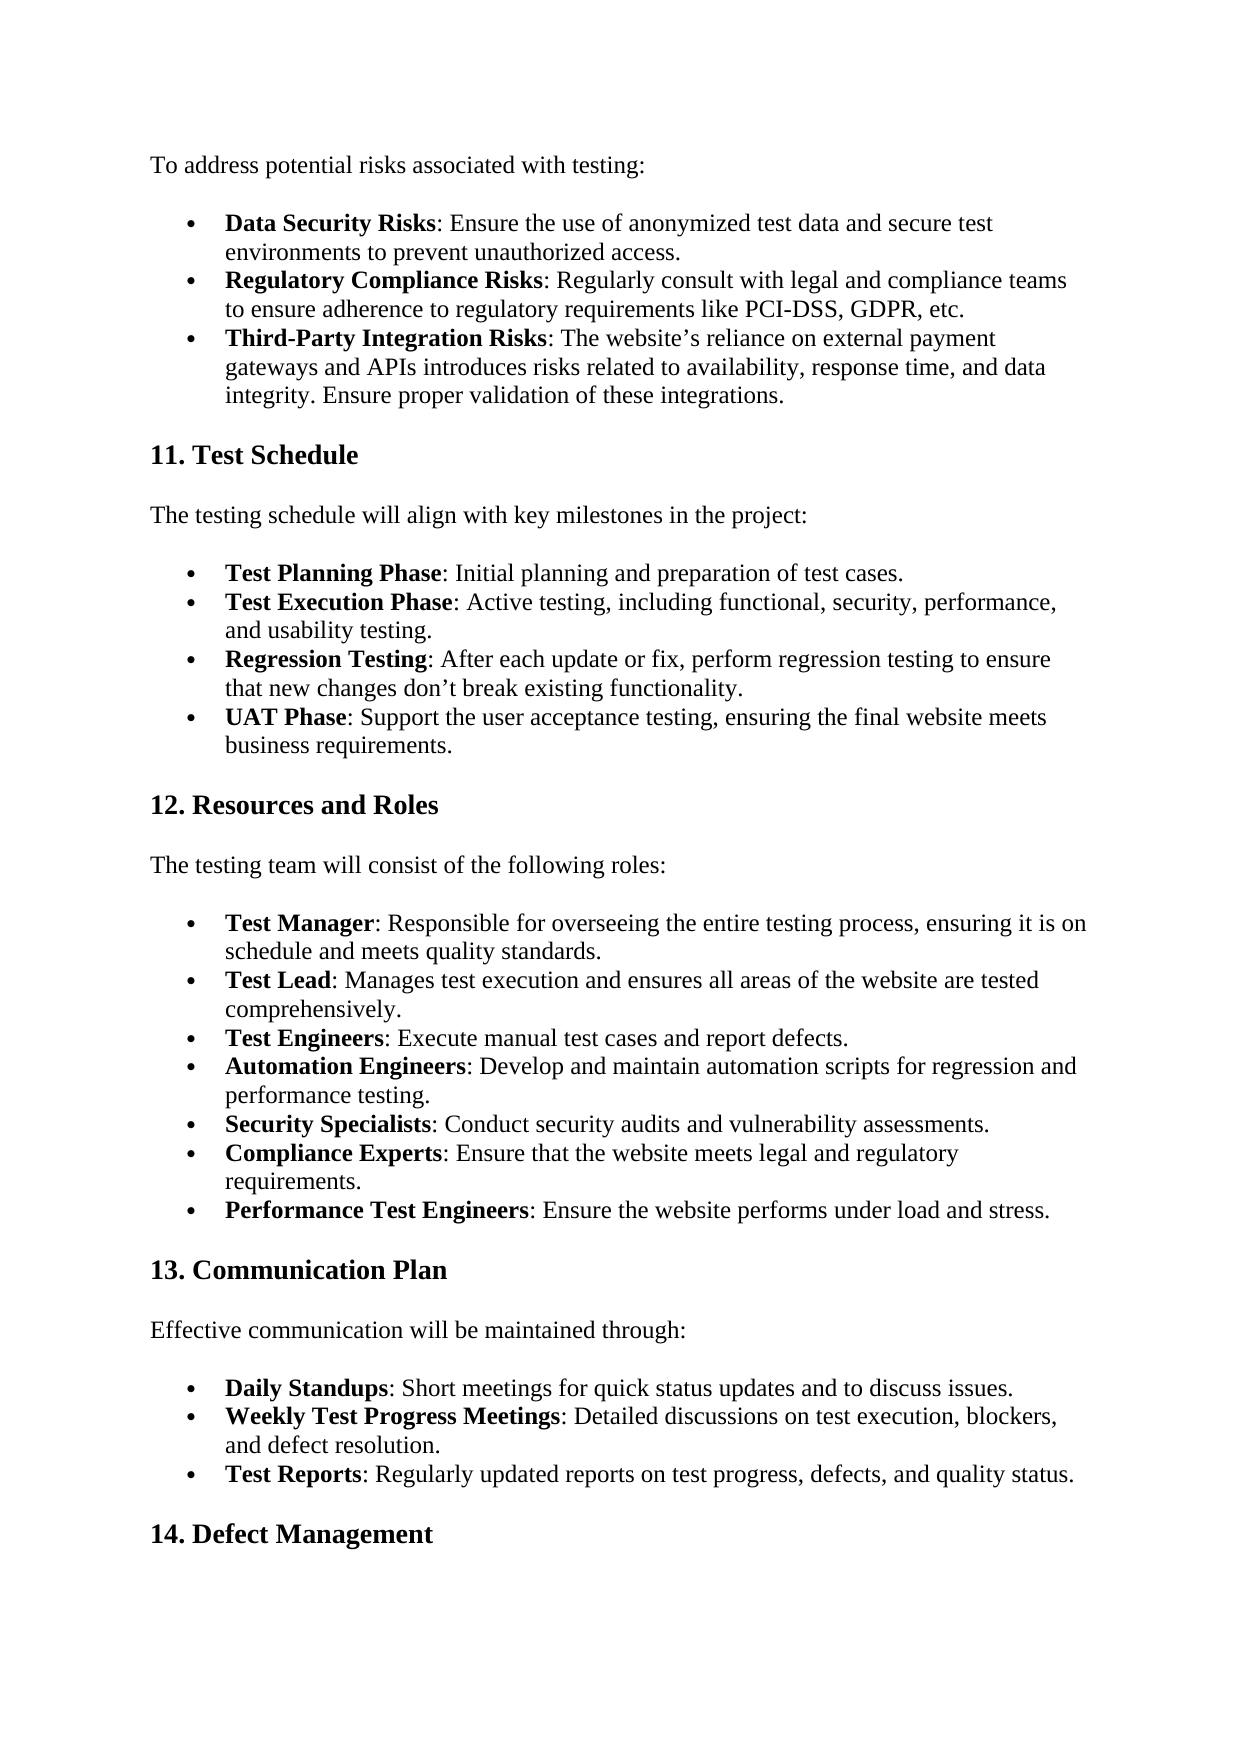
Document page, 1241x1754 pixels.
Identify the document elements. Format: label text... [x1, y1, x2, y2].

list Daily Standups: Short meetings for quick status updates and to discuss issues. [187, 1373, 1090, 1401]
text The testing schedule will align with key milestones in the project: [150, 500, 1090, 529]
text Effective communication will be maintained through: [150, 1315, 1090, 1343]
list UAT Phase: Support the user acceptance testing, ensuring the final website meets business requirements. [187, 702, 1090, 759]
list Regulatory Compliance Risks: Regularly consult with legal and compliance teams to ensure adherence to regulatory requirements like PCI-DSS, GDPR, etc. [187, 265, 1090, 323]
list Security Specialists: Conduct security audits and vulnerability assessments. [187, 1109, 1090, 1138]
text 13. Communication Plan [150, 1253, 1090, 1286]
list Test Lead: Manages test execution and ensures all areas of the website are tested comprehensively. [187, 965, 1090, 1023]
list Test Manager: Responsible for overseeing the entire testing process, ensuring it is on schedule and meets quality standards. [187, 908, 1090, 965]
list Test Reports: Regularly updated reports on test progress, defects, and quality status. [187, 1459, 1090, 1488]
list Test Engineers: Execute manual test cases and report defects. [187, 1023, 1090, 1051]
list Automation Engineers: Develop and maintain automation scripts for regression and performance testing. [187, 1051, 1090, 1109]
list Test Execution Phase: Active testing, including functional, security, performance, and usability testing. [187, 587, 1090, 644]
text The testing team will consist of the following roles: [150, 850, 1090, 878]
list Data Security Risks: Ensure the use of anonymized test data and secure test environments to prevent unauthorized access. [187, 208, 1090, 265]
list Performance Test Engineers: Ensure the website performs under load and stress. [187, 1195, 1090, 1224]
list Regression Testing: After each update or fix, perform regression testing to ensure that new changes don’t break existing functionality. [187, 644, 1090, 702]
list Weekly Test Progress Meetings: Detailed discussions on test execution, blockers, and defect resolution. [187, 1401, 1090, 1459]
text 14. Defect Management [150, 1517, 1090, 1549]
text To address potential risks associated with testing: [150, 150, 1090, 179]
list Third-Party Integration Risks: The website’s reliance on external payment gateways and APIs introduces risks related to availability, response time, and data integrity. Ensure proper validation of these integrations. [187, 323, 1090, 409]
text 11. Test Schedule [150, 438, 1090, 471]
text 12. Resources and Roles [150, 788, 1090, 821]
list Test Planning Phase: Initial planning and preparation of test cases. [187, 558, 1090, 587]
list Compliance Experts: Ensure that the website meets legal and regulatory requirements. [187, 1138, 1090, 1195]
